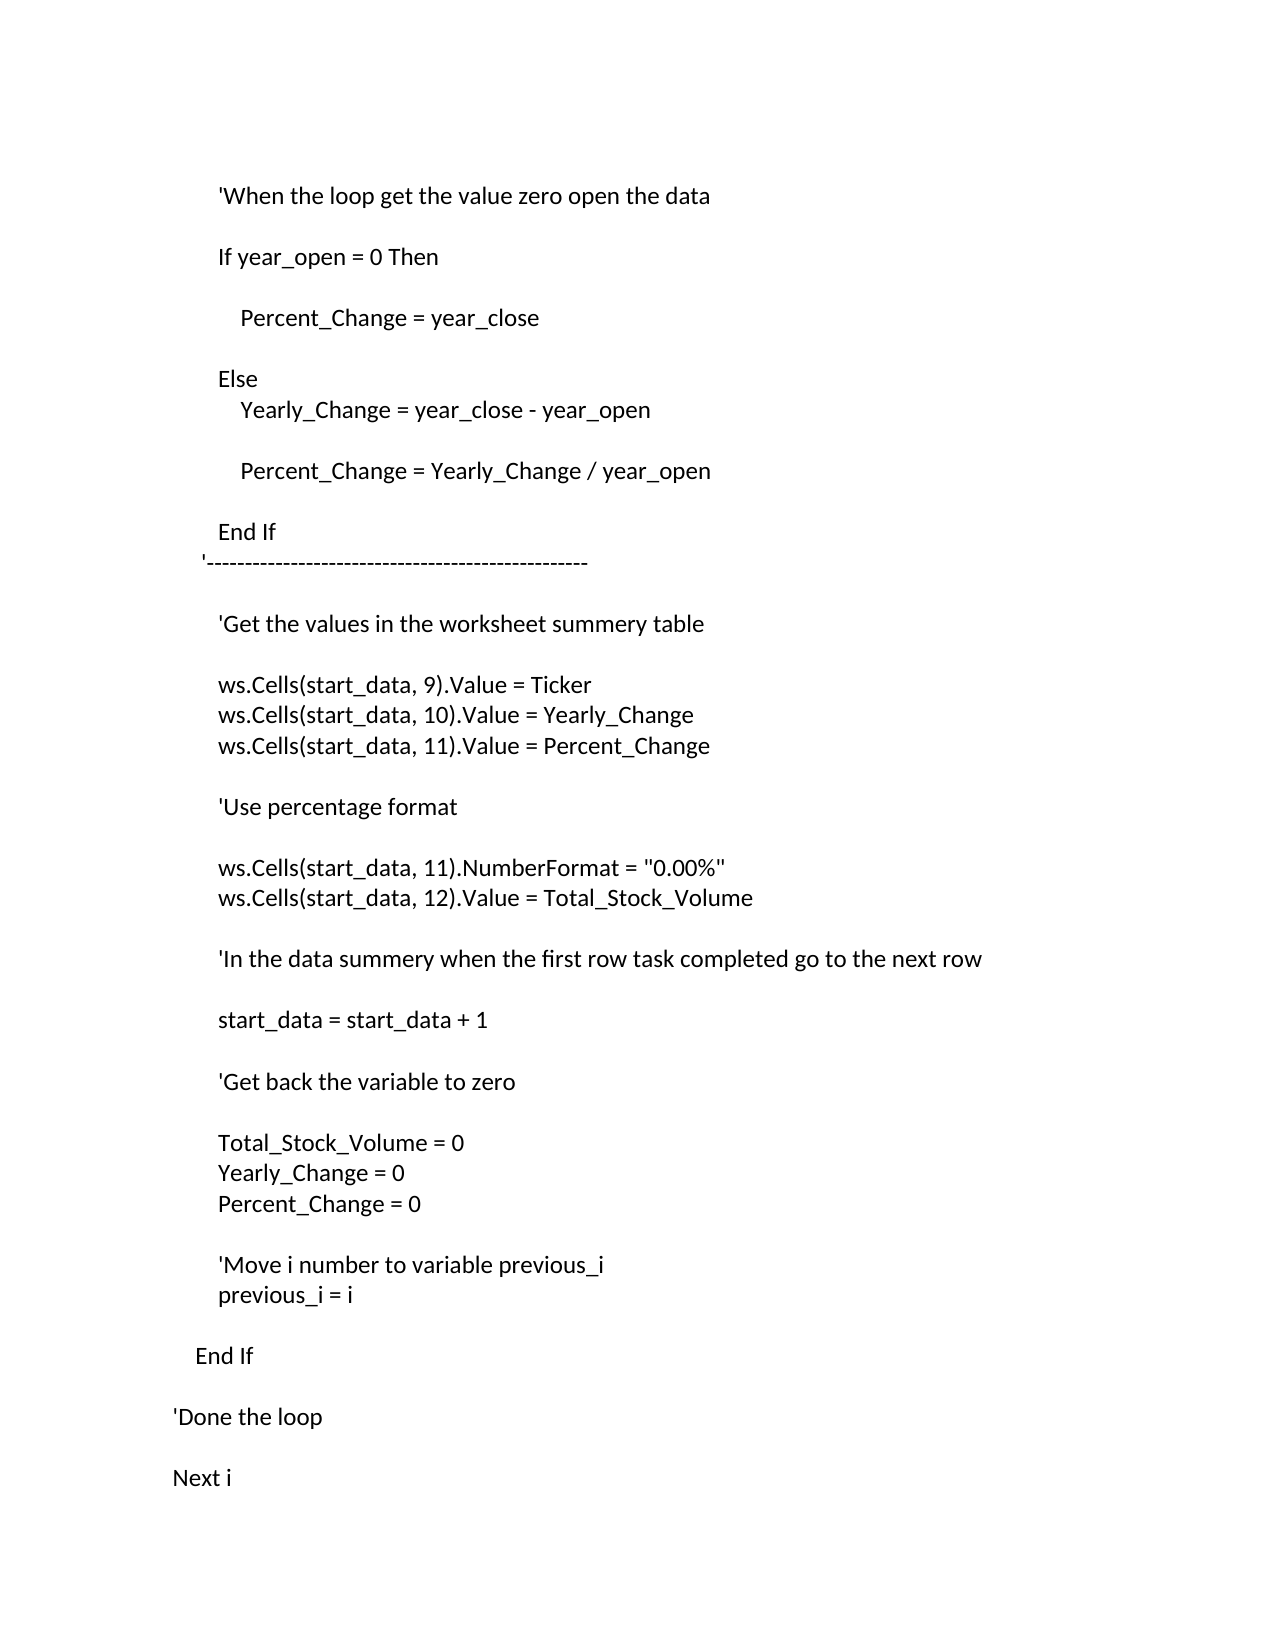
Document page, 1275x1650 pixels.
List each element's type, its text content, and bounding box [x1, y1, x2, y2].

text '-------------------------------------------------- [150, 547, 1125, 577]
text Percent_Change = year_close [150, 303, 1125, 333]
text Percent_Change = 0 [150, 1188, 1125, 1218]
text If year_open = 0 Then [150, 242, 1125, 272]
text 'In the data summery when the first row task completed go to the next row [150, 943, 1125, 974]
text Total_Stock_Volume = 0 [150, 1127, 1125, 1157]
text ws.Cells(start_data, 10).Value = Yearly_Change [150, 699, 1125, 730]
text End If [150, 516, 1125, 547]
text 'Use percentage format [150, 791, 1125, 821]
text 'Done the loop [150, 1401, 1125, 1432]
text Next i [150, 1462, 1125, 1493]
text 'Move i number to variable previous_i [150, 1249, 1125, 1279]
text 'Get the values in the worksheet summery table [150, 608, 1125, 638]
text Percent_Change = Yearly_Change / year_open [150, 455, 1125, 486]
text ws.Cells(start_data, 9).Value = Ticker [150, 669, 1125, 699]
text previous_i = i [150, 1279, 1125, 1310]
text start_data = start_data + 1 [150, 1004, 1125, 1035]
text Else [150, 364, 1125, 394]
text Yearly_Change = 0 [150, 1157, 1125, 1188]
text 'Get back the variable to zero [150, 1066, 1125, 1096]
text ws.Cells(start_data, 12).Value = Total_Stock_Volume [150, 882, 1125, 913]
text ws.Cells(start_data, 11).NumberFormat = "0.00%" [150, 852, 1125, 882]
text Yearly_Change = year_close - year_open [150, 394, 1125, 425]
text ws.Cells(start_data, 11).Value = Percent_Change [150, 730, 1125, 760]
text 'When the loop get the value zero open the data [150, 181, 1125, 211]
text End If [150, 1340, 1125, 1371]
